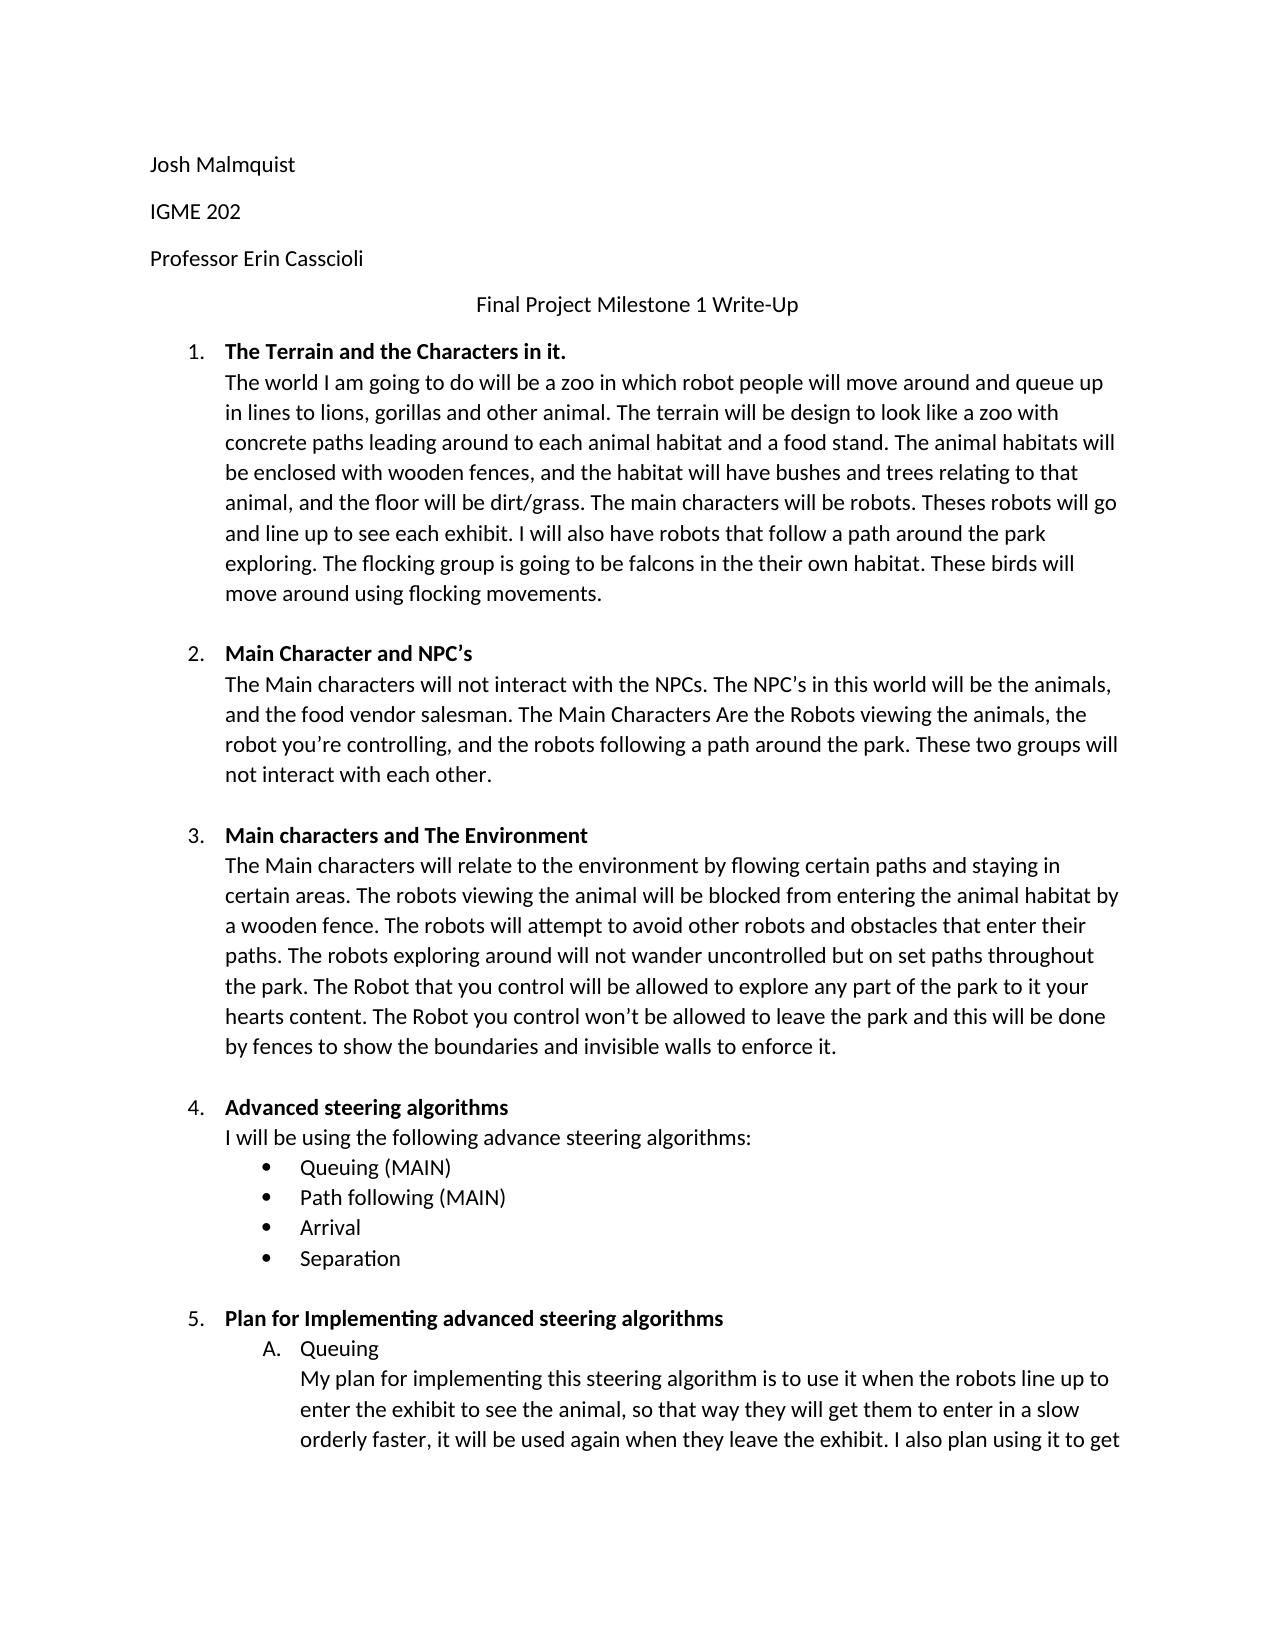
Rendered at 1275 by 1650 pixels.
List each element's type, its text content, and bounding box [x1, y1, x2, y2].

text Final Project Milestone 1 Write-Up [150, 291, 1125, 319]
list Separation [262, 1244, 1125, 1272]
list Queuing (MAIN) [262, 1153, 1125, 1181]
list The Main characters will relate to the environment by flowing certain paths and staying in certain areas. The robots viewing the animal will be blocked from entering the animal habitat by a wooden fence. The robots will attempt to avoid other robots and obstacles that enter their paths. The robots exploring around will not wander uncontrolled but on set paths throughout the park. The Robot that you control will be allowed to explore any part of the park to it your hearts content. The Robot you control won’t be allowed to leave the park and this will be done by fences to show the boundaries and invisible walls to enforce it. [225, 851, 1125, 1060]
list Arrival [262, 1213, 1125, 1242]
list The world I am going to do will be a zoo in which robot people will move around and queue up in lines to lions, gorillas and other animal. The terrain will be design to look like a zoo with concrete paths leading around to each animal habitat and a food stand. The animal habitats will be enclosed with wooden fences, and the habitat will have bushes and trees relating to that animal, and the floor will be dirt/grass. The main characters will be robots. Theses robots will go and line up to see each exhibit. I will also have robots that follow a path around the park exploring. The flocking group is going to be falcons in the their own habitat. These birds will move around using flocking movements. [225, 368, 1125, 607]
list Path following (MAIN) [262, 1183, 1125, 1211]
text Josh Malmquist [150, 150, 1125, 178]
text IGME 202 [150, 197, 1125, 225]
list I will be using the following advance steering algorithms: [225, 1123, 1125, 1151]
list Main characters and The Environment [187, 821, 1125, 849]
text Professor Erin Casscioli [150, 244, 1125, 272]
list The Main characters will not interact with the NPCs. The NPC’s in this world will be the animals, and the food vendor salesman. The Main Characters Are the Robots viewing the animals, the robot you’re controlling, and the robots following a path around the park. These two groups will not interact with each other. [225, 670, 1125, 788]
list Advanced steering algorithms [187, 1093, 1125, 1121]
list Queuing [262, 1334, 1125, 1362]
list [300, 1364, 1125, 1453]
list Main Character and NPC’s [187, 639, 1125, 668]
list Plan for Implementing advanced steering algorithms [187, 1304, 1125, 1332]
list The Terrain and the Characters in it. [187, 337, 1125, 366]
